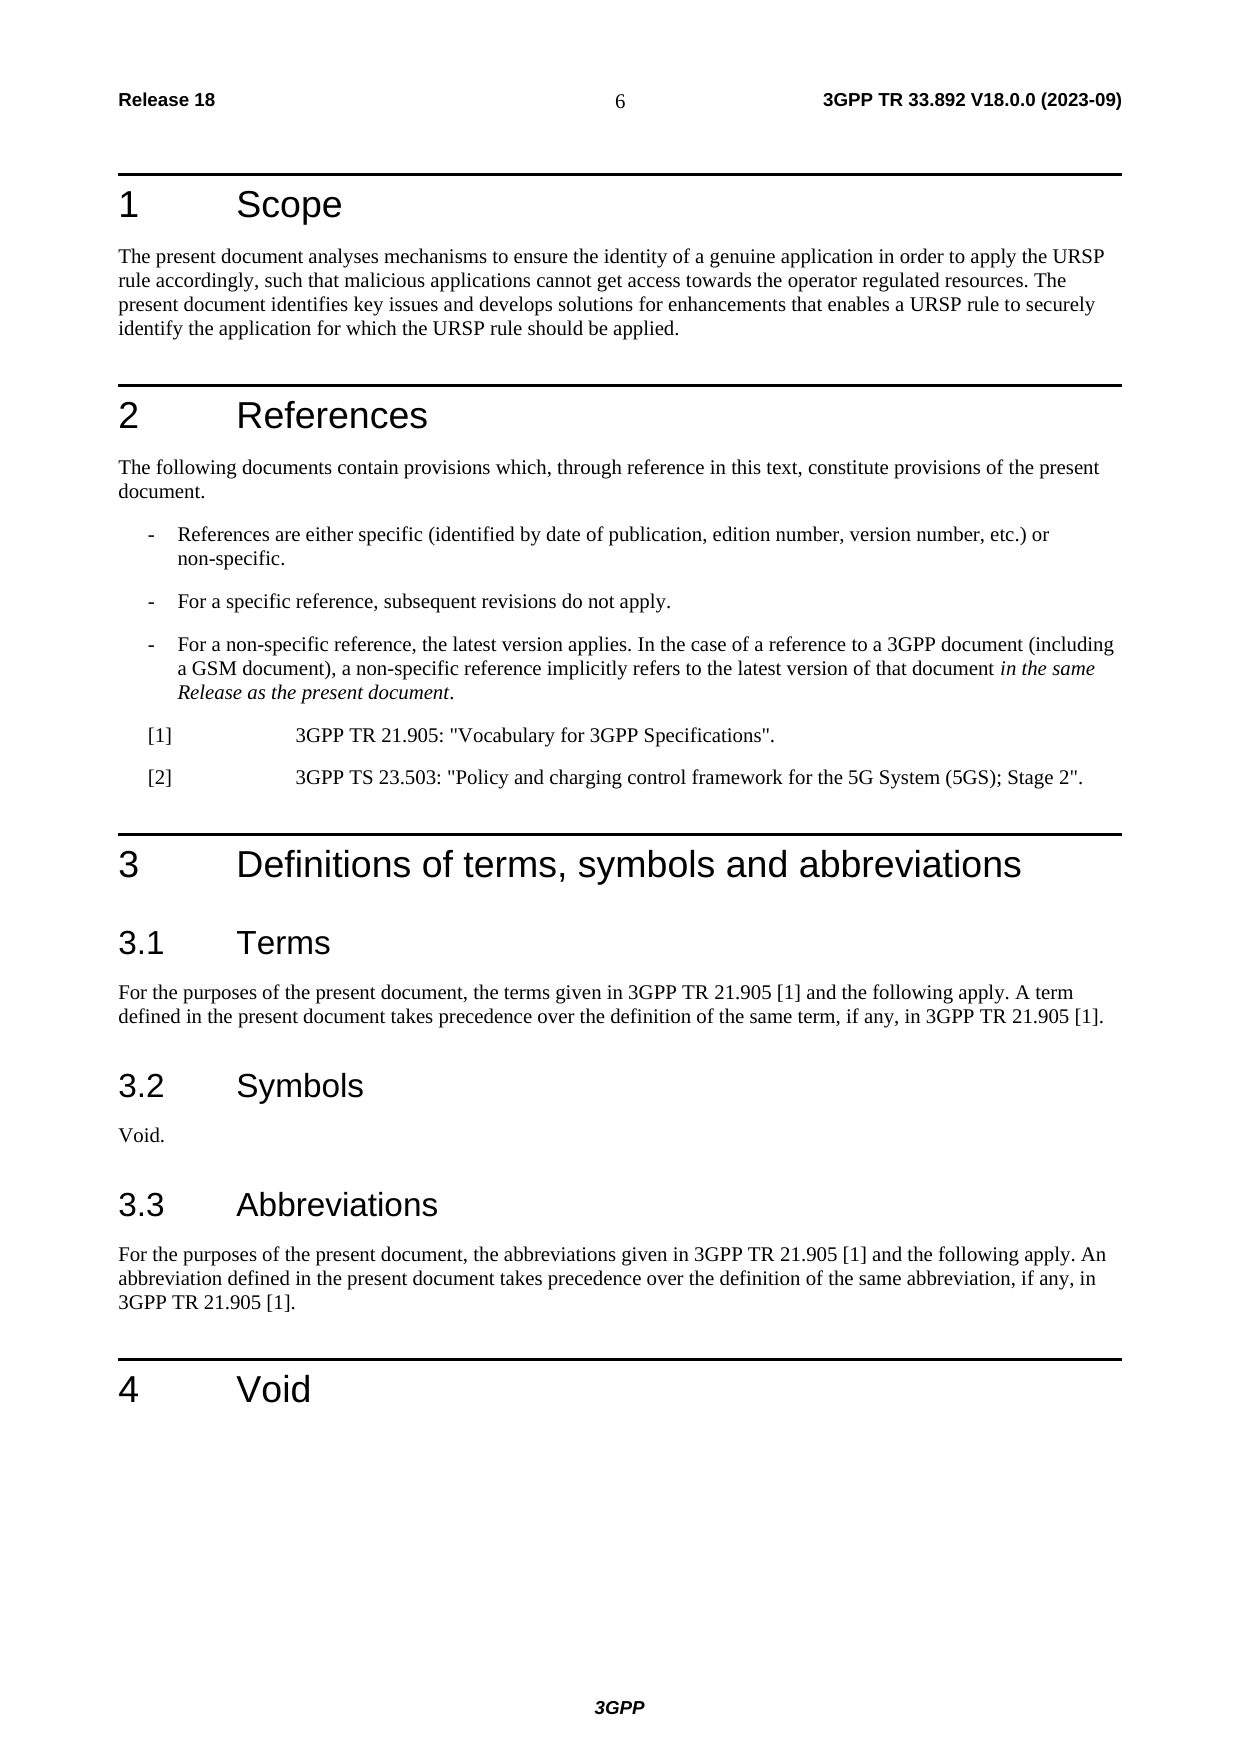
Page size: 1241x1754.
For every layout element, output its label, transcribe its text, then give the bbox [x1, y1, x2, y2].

subtitle 3.3 Abbreviations [118, 1185, 1122, 1223]
subtitle 2 References [118, 387, 1122, 436]
subtitle 3.2 Symbols [118, 1066, 1122, 1104]
subtitle 1 Scope [118, 176, 1122, 225]
subtitle 3.1 Terms [118, 923, 1122, 962]
text - References are either specific (identified by date of publication, edition number, version number, etc.) or non-specific. [148, 522, 1122, 570]
text The following documents contain provisions which, through reference in this text, constitute provisions of the present document. [118, 455, 1122, 503]
text - For a non-specific reference, the latest version applies. In the case of a reference to a 3GPP document (including a GSM document), a non-specific reference implicitly refers to the latest version of that document in the same Release as the present document. [148, 632, 1122, 704]
text Void. [118, 1123, 1122, 1147]
text [1] 3GPP TR 21.905: "Vocabulary for 3GPP Specifications". [148, 722, 1122, 747]
text The present document analyses mechanisms to ensure the identity of a genuine application in order to apply the URSP rule accordingly, such that malicious applications cannot get access towards the operator regulated resources. The present document identifies key issues and develops solutions for enhancements that enables a URSP rule to securely identify the application for which the URSP rule should be applied. [118, 244, 1122, 340]
subtitle 4 Void [118, 1361, 1122, 1410]
text [2] 3GPP TS 23.503: "Policy and charging control framework for the 5G System (5GS); Stage 2". [148, 765, 1122, 789]
subtitle 3 Definitions of terms, symbols and abbreviations [118, 836, 1122, 886]
text - For a specific reference, subsequent revisions do not apply. [148, 589, 1122, 613]
text For the purposes of the present document, the abbreviations given in 3GPP TR 21.905 [1] and the following apply. An abbreviation defined in the present document takes precedence over the definition of the same abbreviation, if any, in 3GPP TR 21.905 [1]. [118, 1242, 1122, 1314]
text For the purposes of the present document, the terms given in 3GPP TR 21.905 [1] and the following apply. A term defined in the present document takes precedence over the definition of the same term, if any, in 3GPP TR 21.905 [1]. [118, 980, 1122, 1028]
